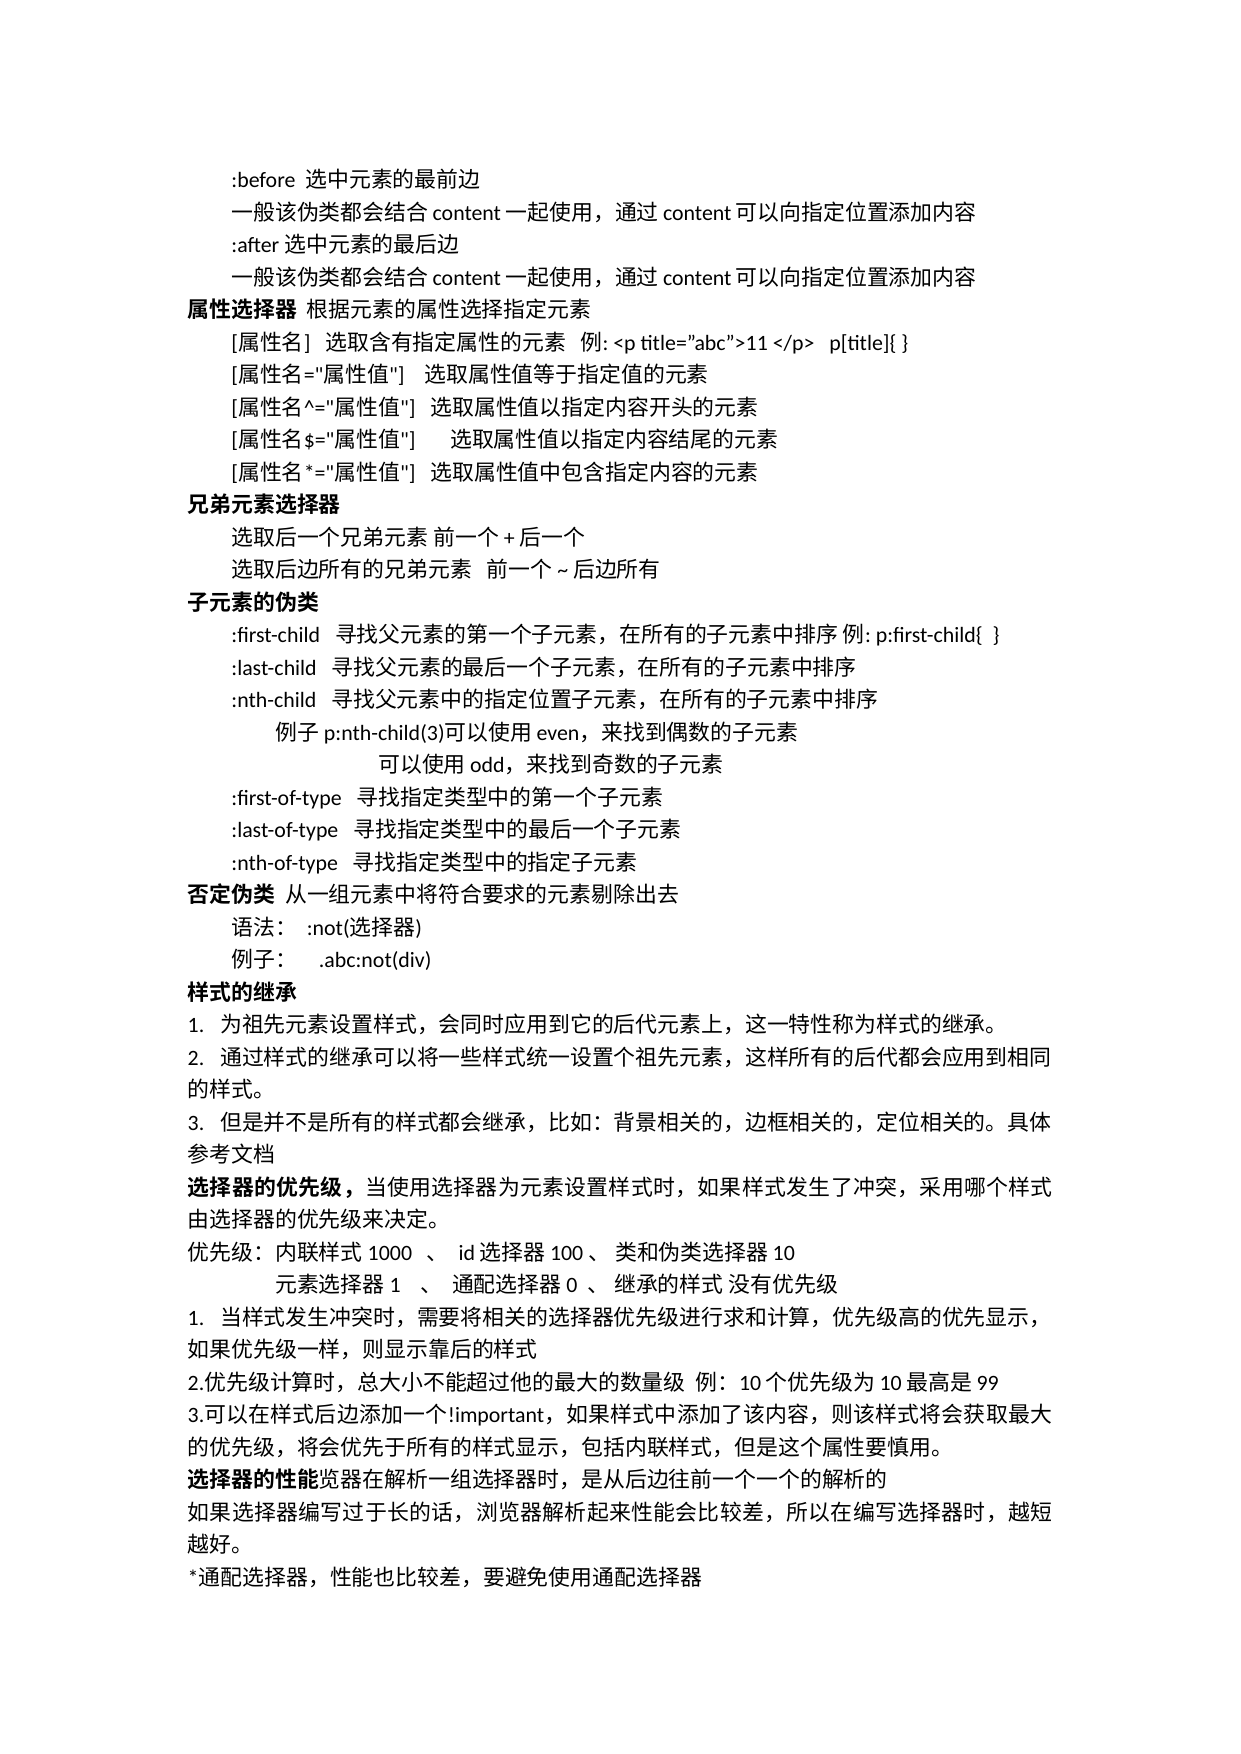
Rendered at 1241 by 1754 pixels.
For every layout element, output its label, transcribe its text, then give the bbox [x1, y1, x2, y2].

text 子元素的伪类 [187, 584, 1053, 617]
list *通配选择器，性能也比较差，要避免使用通配选择器 [187, 1559, 1053, 1592]
text 可以使用odd，来找到奇数的子元素 [187, 747, 1053, 779]
list 通过样式的继承可以将一些样式统一设置个祖先元素，这样所有的后代都会应用到相同的样式。 [187, 1039, 1053, 1104]
text 一般该伪类都会结合content一起使用，通过content可以向指定位置添加内容 [187, 194, 1053, 227]
text 样式的继承 [187, 974, 1053, 1007]
list 优先级：内联样式 1000 、 id选择器 100 、 类和伪类选择器10 [187, 1234, 1053, 1267]
text :nth-child 寻找父元素中的指定位置子元素，在所有的子元素中排序 [187, 682, 1053, 714]
list 为祖先元素设置样式，会同时应用到它的后代元素上，这一特性称为样式的继承。 [187, 1007, 1053, 1039]
list 但是并不是所有的样式都会继承，比如：背景相关的，边框相关的，定位相关的。具体参考文档 [187, 1104, 1053, 1169]
text :first-of-type 寻找指定类型中的第一个子元素 [187, 779, 1053, 812]
text 选取后边所有的兄弟元素 前一个 ~ 后边所有 [187, 552, 1053, 584]
text 属性选择器 根据元素的属性选择指定元素 [187, 292, 1053, 324]
list 元素选择器 1 、 通配选择器 0 、 继承的样式 没有优先级 [187, 1267, 1053, 1299]
text 例子 p:nth-child(3)可以使用even，来找到偶数的子元素 [187, 714, 1053, 747]
list 2.优先级计算时，总大小不能超过他的最大的数量级 例：10个优先级为10 最高是99 [187, 1364, 1053, 1397]
text 例子： .abc:not(div) [187, 942, 1053, 974]
text :after 选中元素的最后边 [187, 227, 1053, 259]
list 3.可以在样式后边添加一个!important，如果样式中添加了该内容，则该样式将会获取最大的优先级，将会优先于所有的样式显示，包括内联样式，但是这个属性要慎用。 [187, 1397, 1053, 1462]
text :last-of-type 寻找指定类型中的最后一个子元素 [187, 812, 1053, 844]
text 语法： :not(选择器) [187, 909, 1053, 942]
text :last-child 寻找父元素的最后一个子元素，在所有的子元素中排序 [187, 649, 1053, 682]
text :nth-of-type 寻找指定类型中的指定子元素 [187, 844, 1053, 877]
list 当样式发生冲突时，需要将相关的选择器优先级进行求和计算，优先级高的优先显示，如果优先级一样，则显示靠后的样式 [187, 1299, 1053, 1364]
text :before 选中元素的最前边 [187, 162, 1053, 194]
text 兄弟元素选择器 [187, 487, 1053, 519]
text [属性名*="属性值"] 选取属性值中包含指定内容的元素 [187, 454, 1053, 487]
text 选取后一个兄弟元素 前一个 + 后一个 [187, 519, 1053, 552]
list 选择器的优先级，当使用选择器为元素设置样式时，如果样式发生了冲突，采用哪个样式由选择器的优先级来决定。 [187, 1169, 1053, 1234]
text [属性名="属性值"] 选取属性值等于指定值的元素 [187, 357, 1053, 389]
text 否定伪类 从一组元素中将符合要求的元素剔除出去 [187, 877, 1053, 909]
text [属性名^="属性值"] 选取属性值以指定内容开头的元素 [187, 389, 1053, 422]
list 选择器的性能览器在解析一组选择器时，是从后边往前一个一个的解析的 [187, 1462, 1053, 1494]
text [属性名$="属性值"] 选取属性值以指定内容结尾的元素 [187, 422, 1053, 454]
text [属性名] 选取含有指定属性的元素 例: <p title=”abc”>11 </p> p[title]{ } [187, 324, 1053, 357]
text 一般该伪类都会结合content一起使用，通过content可以向指定位置添加内容 [187, 259, 1053, 292]
text :first-child 寻找父元素的第一个子元素，在所有的子元素中排序 例: p:first-child{ } [187, 617, 1053, 649]
list 如果选择器编写过于长的话，浏览器解析起来性能会比较差，所以在编写选择器时，越短越好。 [187, 1494, 1053, 1559]
